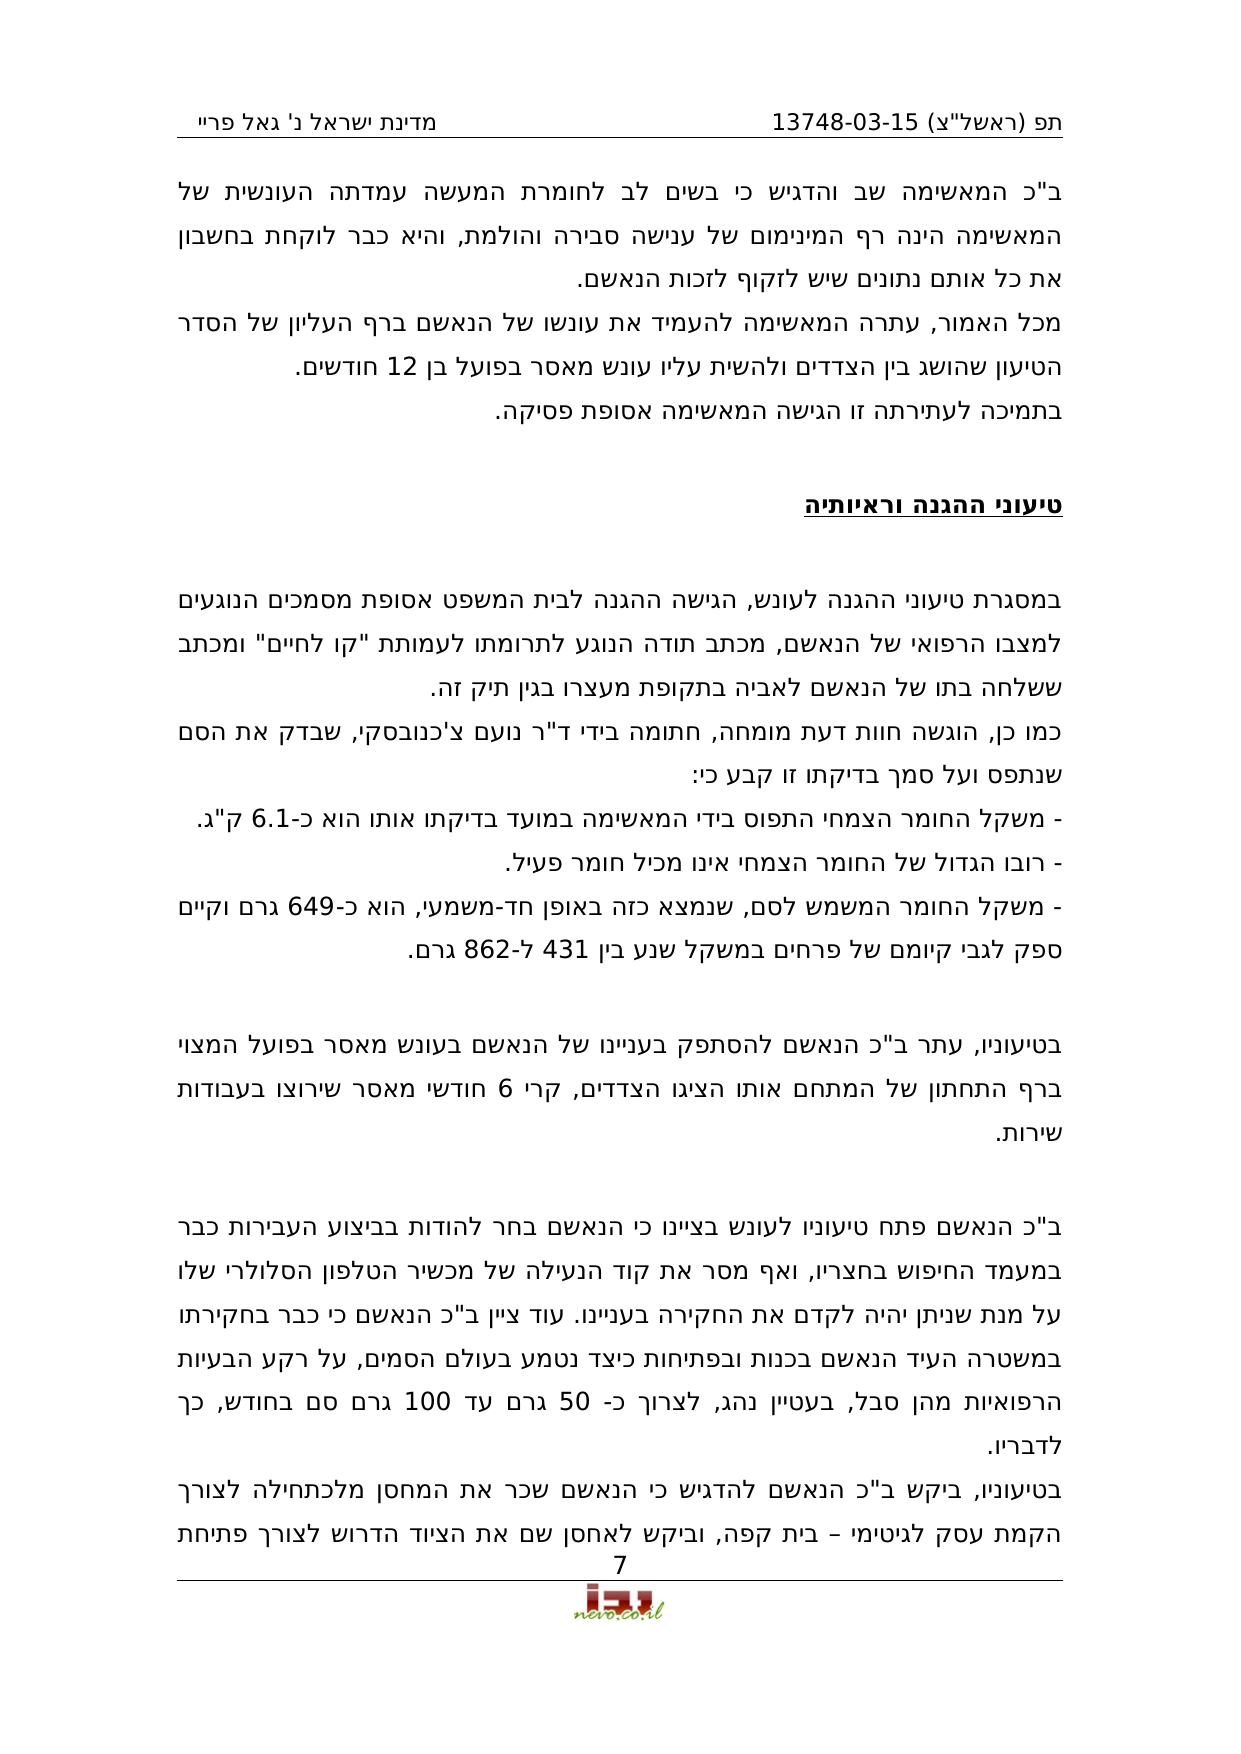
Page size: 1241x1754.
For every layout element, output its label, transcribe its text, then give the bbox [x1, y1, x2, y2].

text בתמיכה לעתירתה זו הגישה המאשימה אסופת פסיקה. [177, 396, 1063, 425]
text מכל האמור, עתרה המאשימה להעמיד את עונשו של הנאשם ברף העליון של הסדר הטיעון שהושג בין הצדדים ולהשית עליו עונש מאסר בפועל בן 12 חודשים. [177, 308, 1063, 381]
text טיעוני ההגנה וראיותיה [177, 491, 1063, 520]
text - משקל החומר הצמחי התפוס בידי המאשימה במועד בדיקתו אותו הוא כ-6.1 ק"ג. [177, 804, 1063, 833]
text במסגרת טיעוני ההגנה לעונש, הגישה ההגנה לבית המשפט אסופת מסמכים הנוגעים למצבו הרפואי של הנאשם, מכתב תודה הנוגע לתרומתו לעמותת "קו לחיים" ומכתב ששלחה בתו של הנאשם לאביה בתקופת מעצרו בגין תיק זה. [177, 586, 1063, 702]
text - רובו הגדול של החומר הצמחי אינו מכיל חומר פעיל. [177, 848, 1063, 877]
text כמו כן, הוגשה חוות דעת מומחה, חתומה בידי ד"ר נועם צ'כנובסקי, שבדק את הסם שנתפס ועל סמך בדיקתו זו קבע כי: [177, 717, 1063, 790]
picture [574, 1583, 666, 1621]
text בטיעוניו, עתר ב"כ הנאשם להסתפק בעניינו של הנאשם בעונש מאסר בפועל המצוי ברף התחתון של המתחם אותו הציגו הצדדים, קרי 6 חודשי מאסר שירוצו בעבודות שירות. [177, 1030, 1063, 1147]
text ב"כ הנאשם פתח טיעוניו לעונש בציינו כי הנאשם בחר להודות בביצוע העבירות כבר במעמד החיפוש בחצריו, ואף מסר את קוד הנעילה של מכשיר הטלפון הסלולרי שלו על מנת שניתן יהיה לקדם את החקירה בעניינו. עוד ציין ב"כ הנאשם כי כבר בחקירתו במשטרה העיד הנאשם בכנות ובפתיחות כיצד נטמע בעולם הסמים, על רקע הבעיות הרפואיות מהן סבל, בעטיין נהג, לצרוך כ- 50 גרם עד 100 גרם סם בחודש, כך לדבריו. [177, 1213, 1063, 1461]
text - משקל החומר המשמש לסם, שנמצא כזה באופן חד-משמעי, הוא כ-649 גרם וקיים ספק לגבי קיומם של פרחים במשקל שנע בין 431 ל-862 גרם. [177, 892, 1063, 965]
text ב"כ המאשימה שב והדגיש כי בשים לב לחומרת המעשה עמדתה העונשית של המאשימה הינה רף המינימום של ענישה סבירה והולמת, והיא כבר לוקחת בחשבון את כל אותם נתונים שיש לזקוף לזכות הנאשם. [177, 177, 1063, 294]
